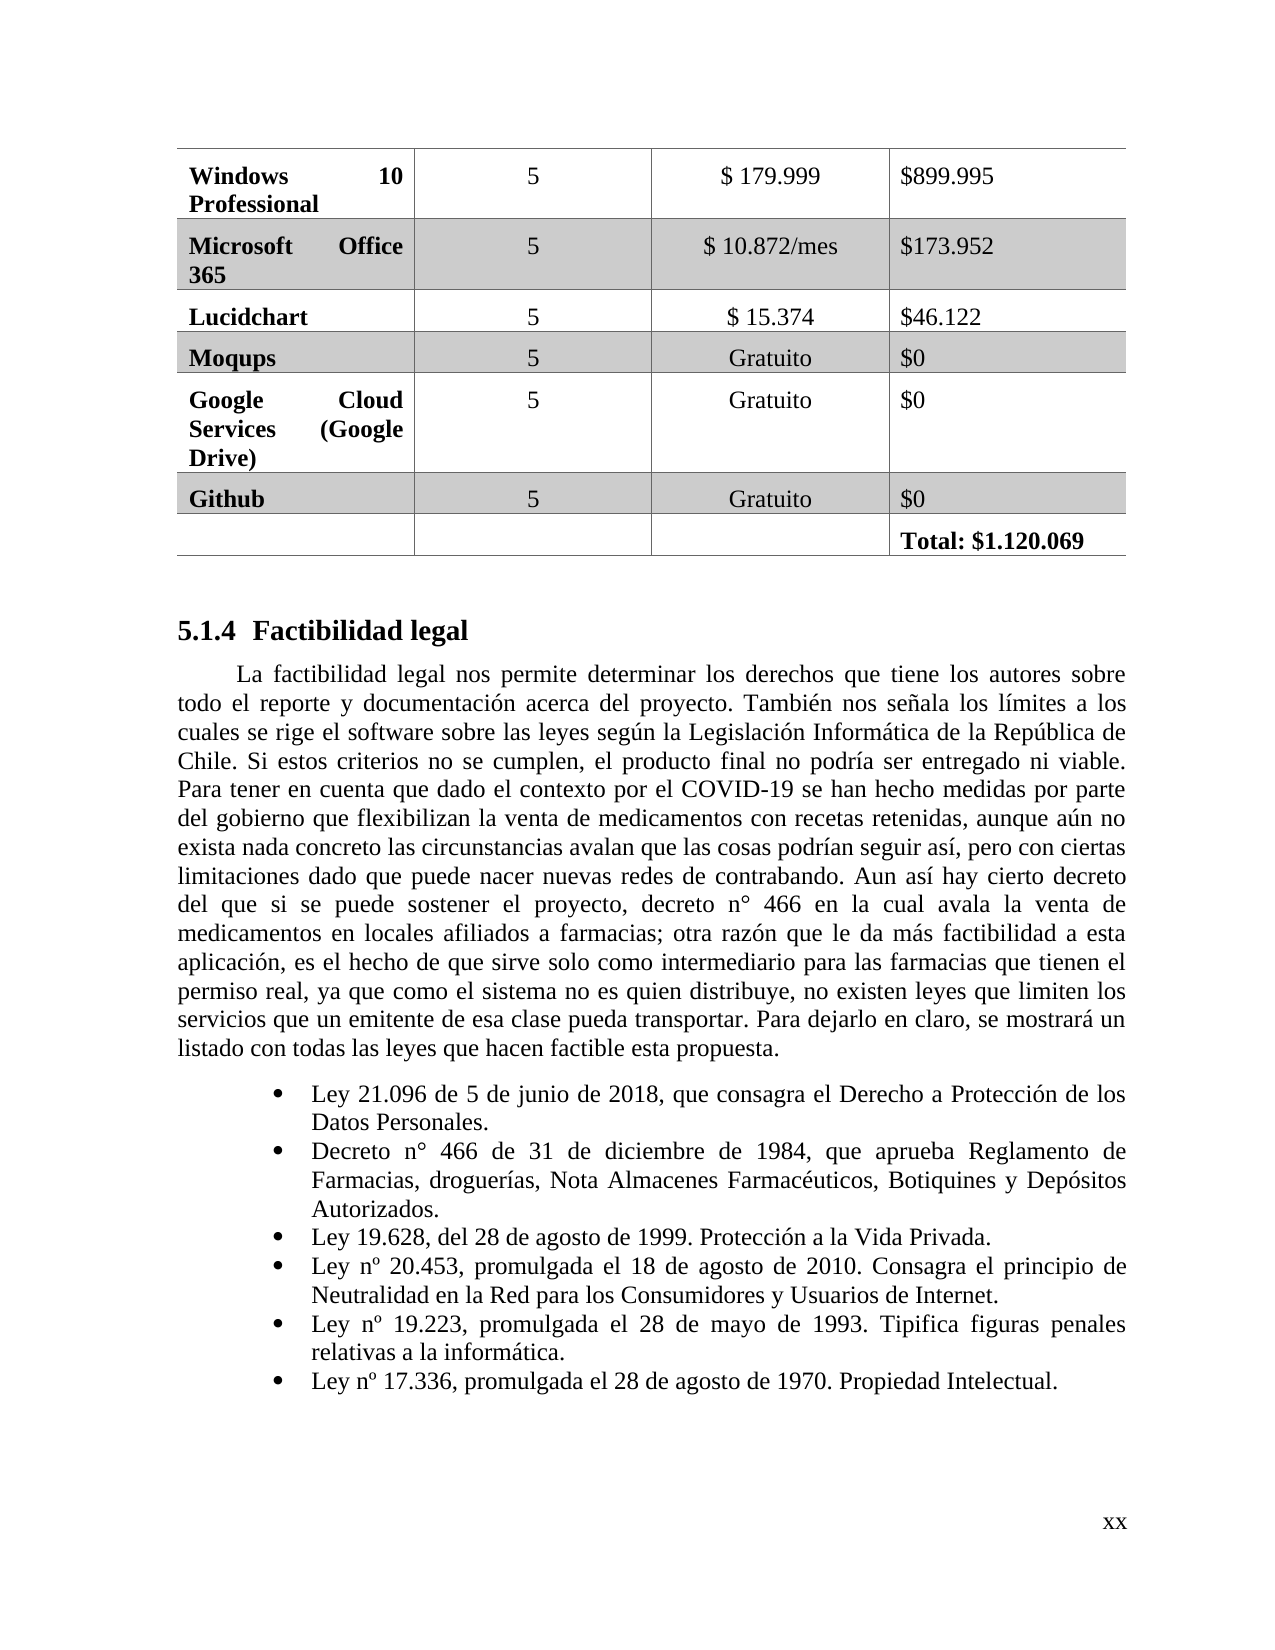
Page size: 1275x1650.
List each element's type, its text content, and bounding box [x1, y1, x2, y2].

table_cell Microsoft Office 365 [177, 219, 414, 289]
list Decreto n° 466 de 31 de diciembre de 1984, que aprueba Reglamento de Farmacias, droguerías, Nota Almacenes Farmacéuticos, Botiquines y Depósitos Autorizados. [274, 1136, 1127, 1222]
table_cell 5 [415, 290, 651, 331]
subtitle Factibilidad legal [177, 613, 1127, 647]
table_cell $899.995 [890, 149, 1126, 218]
table_cell Github [177, 473, 414, 513]
list Ley nº 19.223, promulgada el 28 de mayo de 1993. Tipifica figuras penales relativas a la informática. [274, 1309, 1127, 1366]
table_cell Google Cloud Services (Google Drive) [177, 373, 414, 472]
table_cell $173.952 [890, 219, 1126, 289]
list Ley nº 17.336, promulgada el 28 de agosto de 1970. Propiedad Intelectual. [274, 1366, 1127, 1395]
list Ley 19.628, del 28 de agosto de 1999. Protección a la Vida Privada. [274, 1222, 1127, 1251]
table_cell [652, 514, 889, 555]
table_cell Gratuito [652, 332, 889, 372]
table_cell Gratuito [652, 473, 889, 513]
table_cell 5 [415, 332, 651, 372]
table_cell $0 [890, 473, 1126, 513]
table_cell $0 [890, 373, 1126, 472]
list Ley 21.096 de 5 de junio de 2018, que consagra el Derecho a Protección de los Datos Personales. [274, 1079, 1127, 1136]
table_cell Moqups [177, 332, 414, 372]
table_cell Lucidchart [177, 290, 414, 331]
table_cell $ 15.374 [652, 290, 889, 331]
table_cell Windows 10 Professional [177, 149, 414, 218]
table_cell $ 10.872/mes [652, 219, 889, 289]
table_cell 5 [415, 473, 651, 513]
table_cell 5 [415, 373, 651, 472]
list Ley nº 20.453, promulgada el 18 de agosto de 2010. Consagra el principio de Neutralidad en la Red para los Consumidores y Usuarios de Internet. [274, 1251, 1127, 1309]
table_cell $0 [890, 332, 1126, 372]
table_cell [177, 514, 414, 555]
table_cell $46.122 [890, 290, 1126, 331]
table_cell [415, 514, 651, 555]
table_cell Total: $1.120.069 [890, 514, 1126, 555]
text La factibilidad legal nos permite determinar los derechos que tiene los autores sobre todo el reporte y documentación acerca del proyecto. También nos señala los límites a los cuales se rige el software sobre las leyes según la Legislación Informática de la República de Chile. Si estos criterios no se cumplen, el producto final no podría ser entregado ni viable. Para tener en cuenta que dado el contexto por el COVID-19 se han hecho medidas por parte del gobierno que flexibilizan la venta de medicamentos con recetas retenidas, aunque aún no exista nada concreto las circunstancias avalan que las cosas podrían seguir así, pero con ciertas limitaciones dado que puede nacer nuevas redes de contrabando. Aun así hay cierto decreto del que si se puede sostener el proyecto, decreto n° 466 en la cual avala la venta de medicamentos en locales afiliados a farmacias; otra razón que le da más factibilidad a esta aplicación, es el hecho de que sirve solo como intermediario para las farmacias que tienen el permiso real, ya que como el sistema no es quien distribuye, no existen leyes que limiten los servicios que un emitente de esa clase pueda transportar. Para dejarlo en claro, se mostrará un listado con todas las leyes que hacen factible esta propuesta. [177, 659, 1127, 1062]
table_cell 5 [415, 219, 651, 289]
table_cell Gratuito [652, 373, 889, 472]
table_cell 5 [415, 149, 651, 218]
table_cell $ 179.999 [652, 149, 889, 218]
